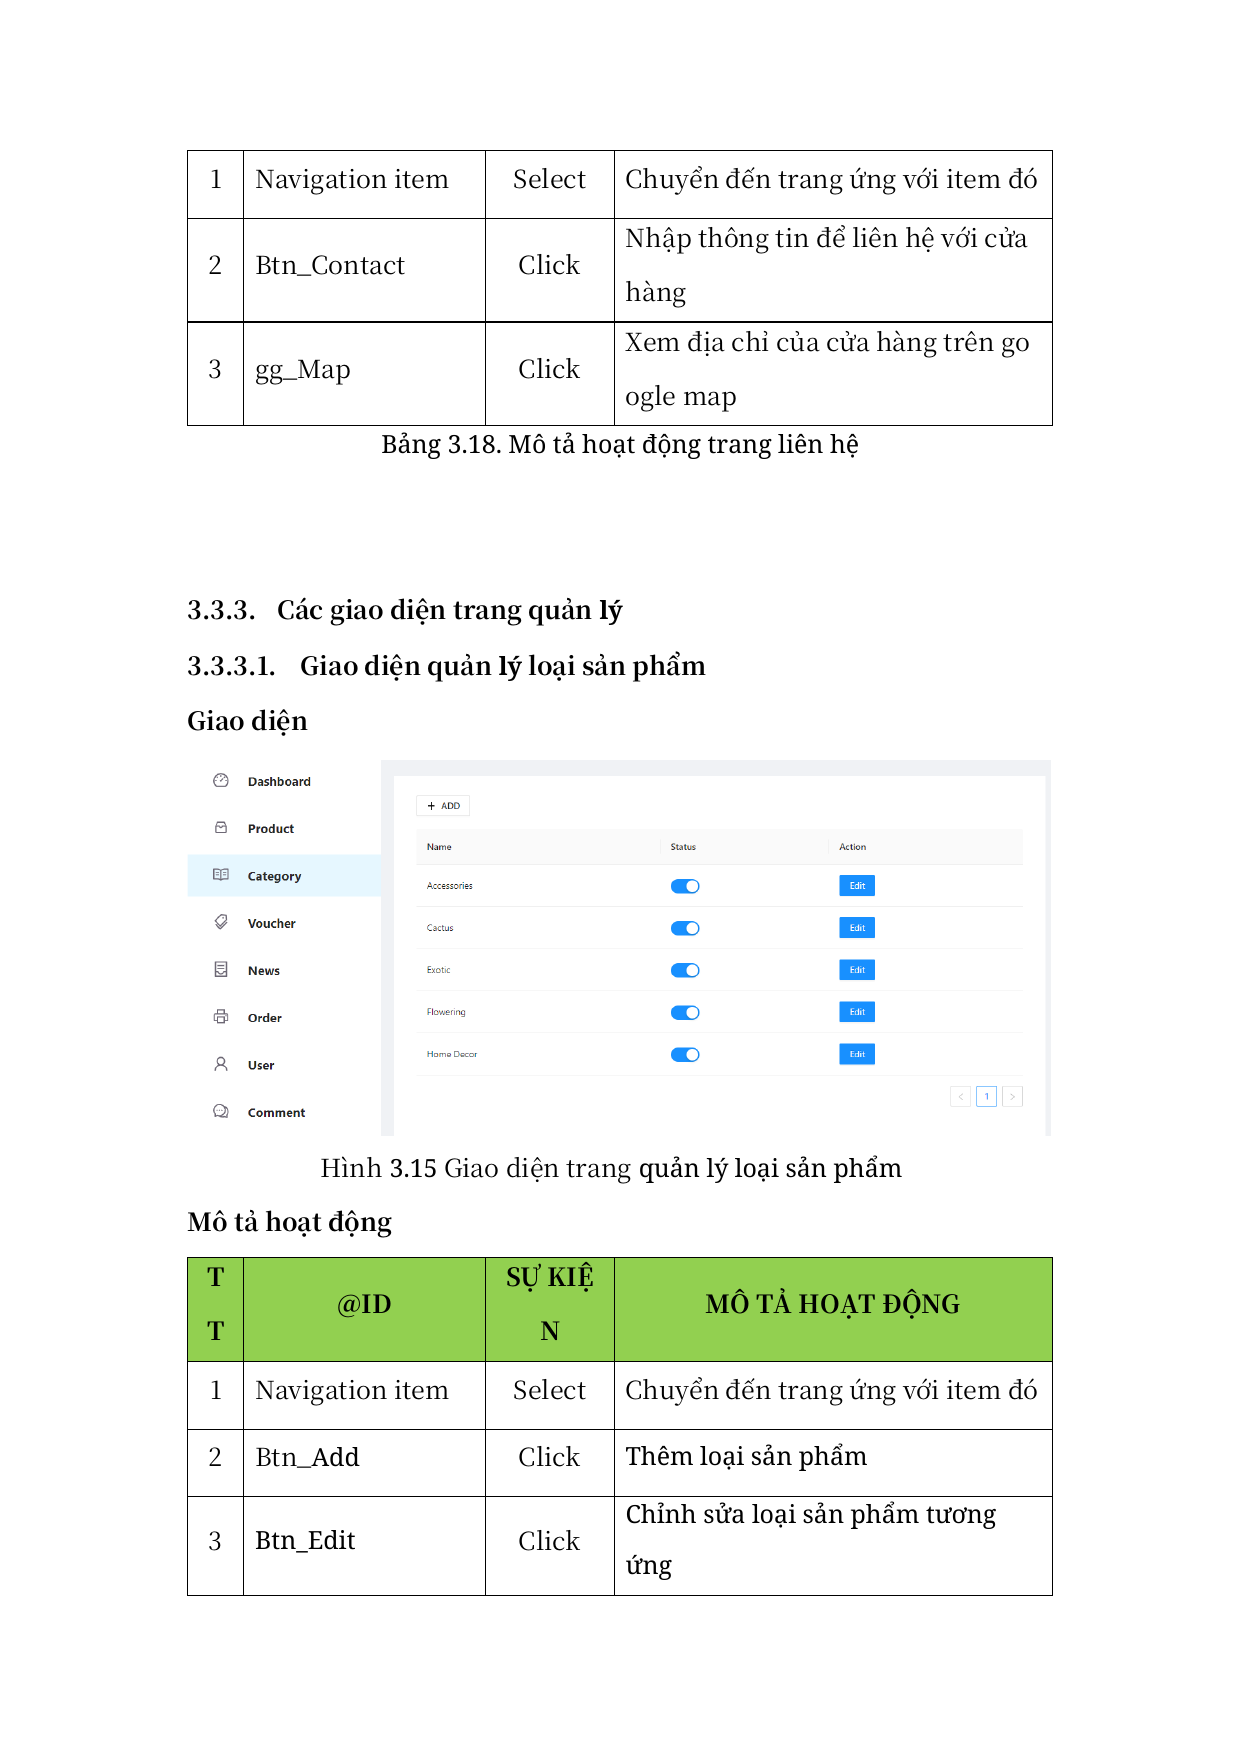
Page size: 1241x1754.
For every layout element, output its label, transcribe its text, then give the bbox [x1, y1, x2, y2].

table_cell Nhập thông tin để liên hệ với cửa hàng [615, 219, 1052, 321]
text Hình 3.15 Giao diện trang quản lý loại sản phẩm [187, 1149, 1053, 1185]
table_cell Click [486, 1430, 614, 1496]
table_cell 1 [188, 151, 243, 217]
table_cell Navigation item [244, 151, 485, 217]
table_header TT [188, 1258, 243, 1361]
table_cell 3 [188, 1497, 243, 1595]
text Mô tả hoạt động [187, 1203, 1053, 1239]
table_header SỰ KIỆN [486, 1258, 614, 1361]
table_header MÔ TẢ HOẠT ĐỘNG [615, 1258, 1052, 1361]
table_cell Select [486, 1362, 614, 1428]
text Bảng 3.18. Mô tả hoạt động trang liên hệ [187, 426, 1053, 461]
table_cell 3 [188, 323, 243, 425]
table_cell 2 [188, 1430, 243, 1496]
table_header @ID [244, 1258, 485, 1361]
table_cell Click [486, 1497, 614, 1595]
picture [187, 755, 1051, 1136]
table_cell Click [486, 219, 614, 321]
list Các giao diện trang quản lý [187, 591, 1053, 627]
table_cell 2 [188, 219, 243, 321]
table_cell Chỉnh sửa loại sản phẩm tương ứng [615, 1497, 1052, 1595]
table_cell Btn_Edit [244, 1497, 485, 1595]
text Giao diện [187, 702, 1053, 738]
table_cell Xem địa chỉ của cửa hàng trên google map [615, 323, 1052, 425]
table_cell Chuyển đến trang ứng với item đó [615, 151, 1052, 217]
table_cell Chuyển đến trang ứng với item đó [615, 1362, 1052, 1428]
table_cell Navigation item [244, 1362, 485, 1428]
table_cell Click [486, 323, 614, 425]
table_cell Btn_Add [244, 1430, 485, 1496]
table_cell gg_Map [244, 323, 485, 425]
table_cell Select [486, 151, 614, 217]
table_cell Btn_Contact [244, 219, 485, 321]
table_cell 1 [188, 1362, 243, 1428]
table_cell Thêm loại sản phẩm [615, 1430, 1052, 1496]
list Giao diện quản lý loại sản phẩm [187, 646, 1053, 682]
